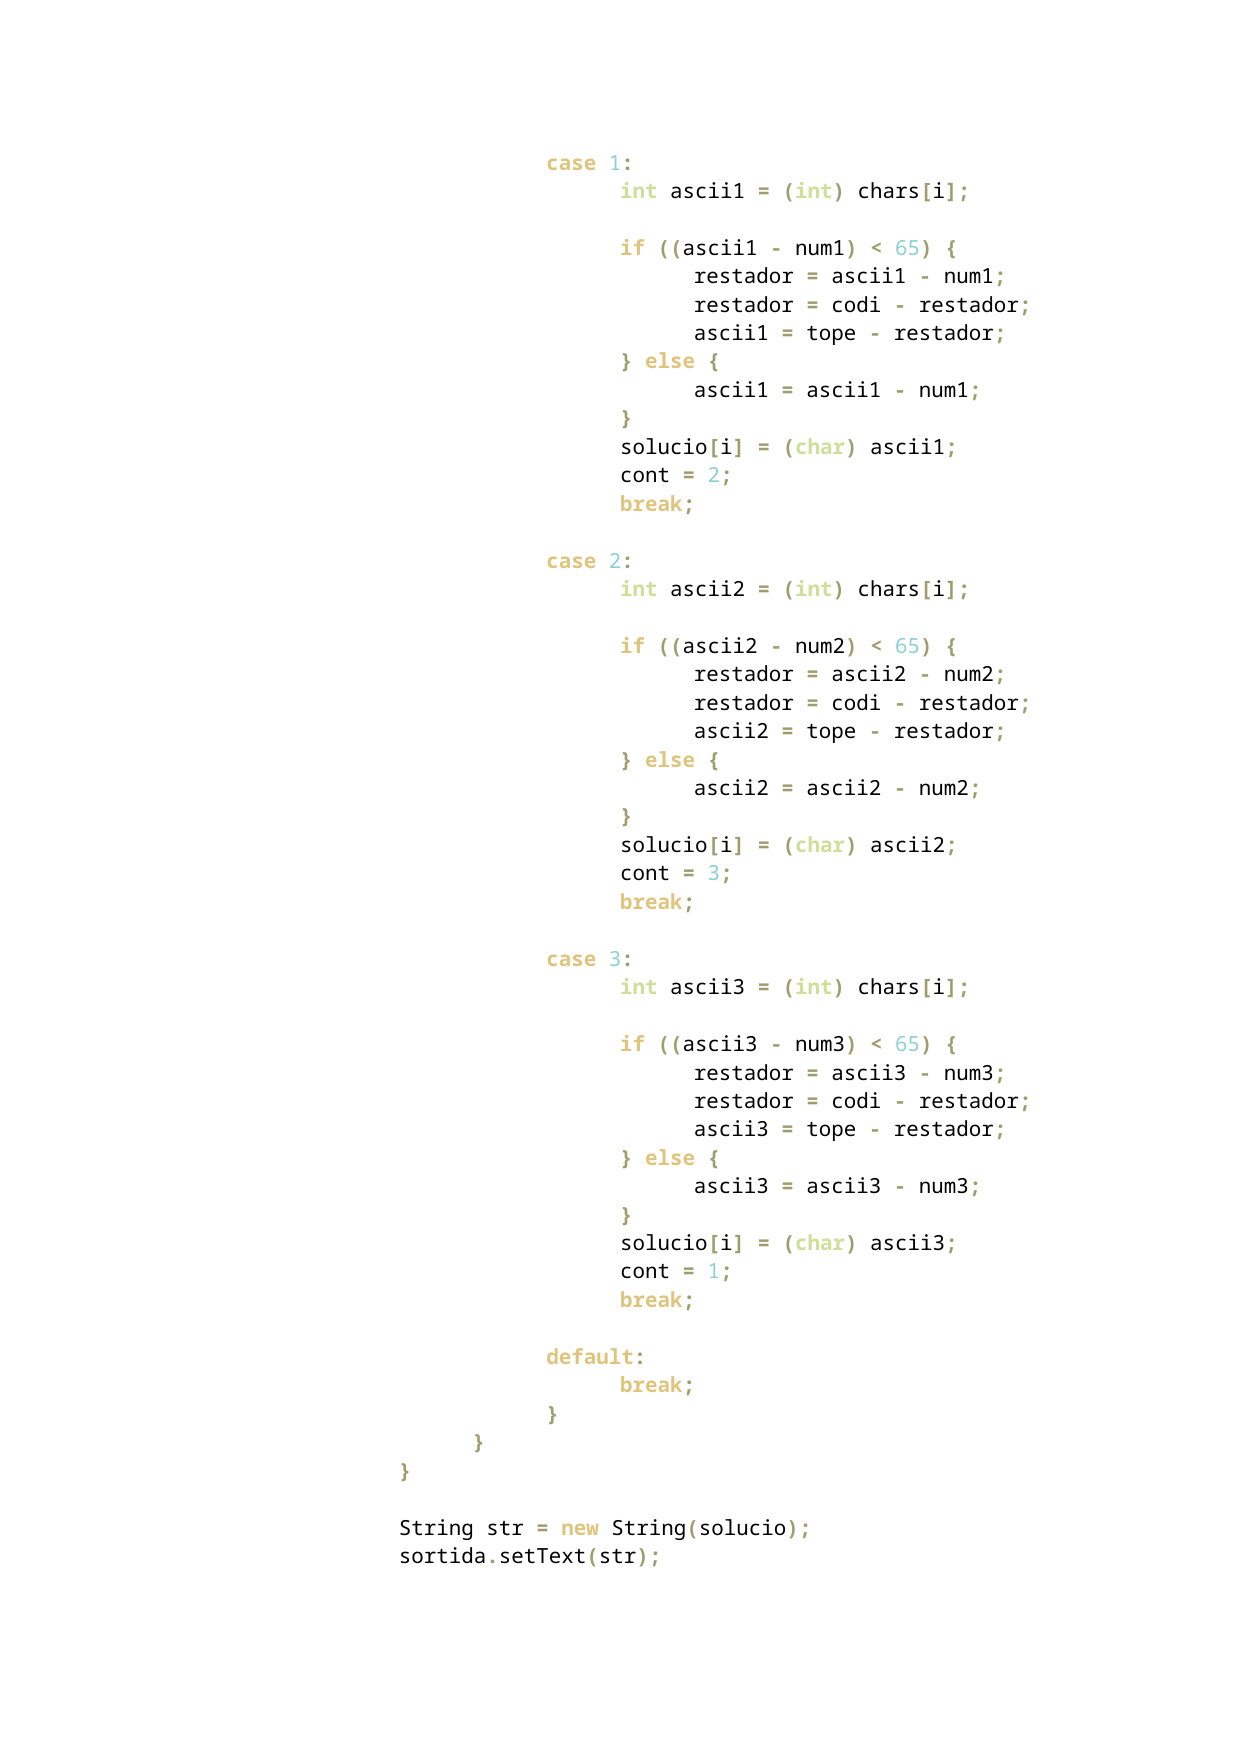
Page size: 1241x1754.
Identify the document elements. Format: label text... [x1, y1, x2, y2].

text default: [177, 1342, 1063, 1370]
text case 3: [177, 944, 1063, 972]
text ascii2 = ascii2 - num2; [177, 773, 1063, 802]
text break; [177, 1285, 1063, 1313]
text } [177, 1399, 1063, 1427]
text cont = 2; [177, 460, 1063, 489]
text } [177, 403, 1063, 432]
text } [177, 1200, 1063, 1228]
text cont = 1; [177, 1257, 1063, 1285]
text case 2: [177, 546, 1063, 574]
text ascii1 = tope - restador; [177, 318, 1063, 347]
text int ascii1 = (int) chars[i]; [177, 176, 1063, 204]
text } [177, 802, 1063, 830]
text } else { [177, 1143, 1063, 1171]
text solucio[i] = (char) ascii3; [177, 1228, 1063, 1257]
text if ((ascii3 - num3) < 65) { [177, 1029, 1063, 1058]
text } else { [177, 347, 1063, 375]
text ascii1 = ascii1 - num1; [177, 375, 1063, 403]
text } [177, 1427, 1063, 1456]
text cont = 3; [177, 858, 1063, 887]
text solucio[i] = (char) ascii2; [177, 830, 1063, 858]
text break; [177, 489, 1063, 517]
text ascii3 = ascii3 - num3; [177, 1171, 1063, 1200]
text restador = ascii1 - num1; [177, 261, 1063, 290]
text restador = codi - restador; [177, 688, 1063, 716]
text int ascii3 = (int) chars[i]; [177, 972, 1063, 1001]
text solucio[i] = (char) ascii1; [177, 432, 1063, 460]
text sortida.setText(str); [177, 1541, 1063, 1569]
text ascii2 = tope - restador; [177, 716, 1063, 745]
text restador = ascii3 - num3; [177, 1058, 1063, 1086]
text restador = codi - restador; [177, 1086, 1063, 1114]
text restador = codi - restador; [177, 290, 1063, 318]
text } else { [177, 745, 1063, 773]
text break; [177, 887, 1063, 915]
text } [177, 1456, 1063, 1484]
text break; [177, 1370, 1063, 1399]
text String str = new String(solucio); [177, 1513, 1063, 1541]
text case 1: [177, 148, 1063, 176]
text restador = ascii2 - num2; [177, 659, 1063, 688]
text int ascii2 = (int) chars[i]; [177, 574, 1063, 603]
text ascii3 = tope - restador; [177, 1114, 1063, 1143]
text if ((ascii1 - num1) < 65) { [177, 233, 1063, 261]
text if ((ascii2 - num2) < 65) { [177, 631, 1063, 659]
